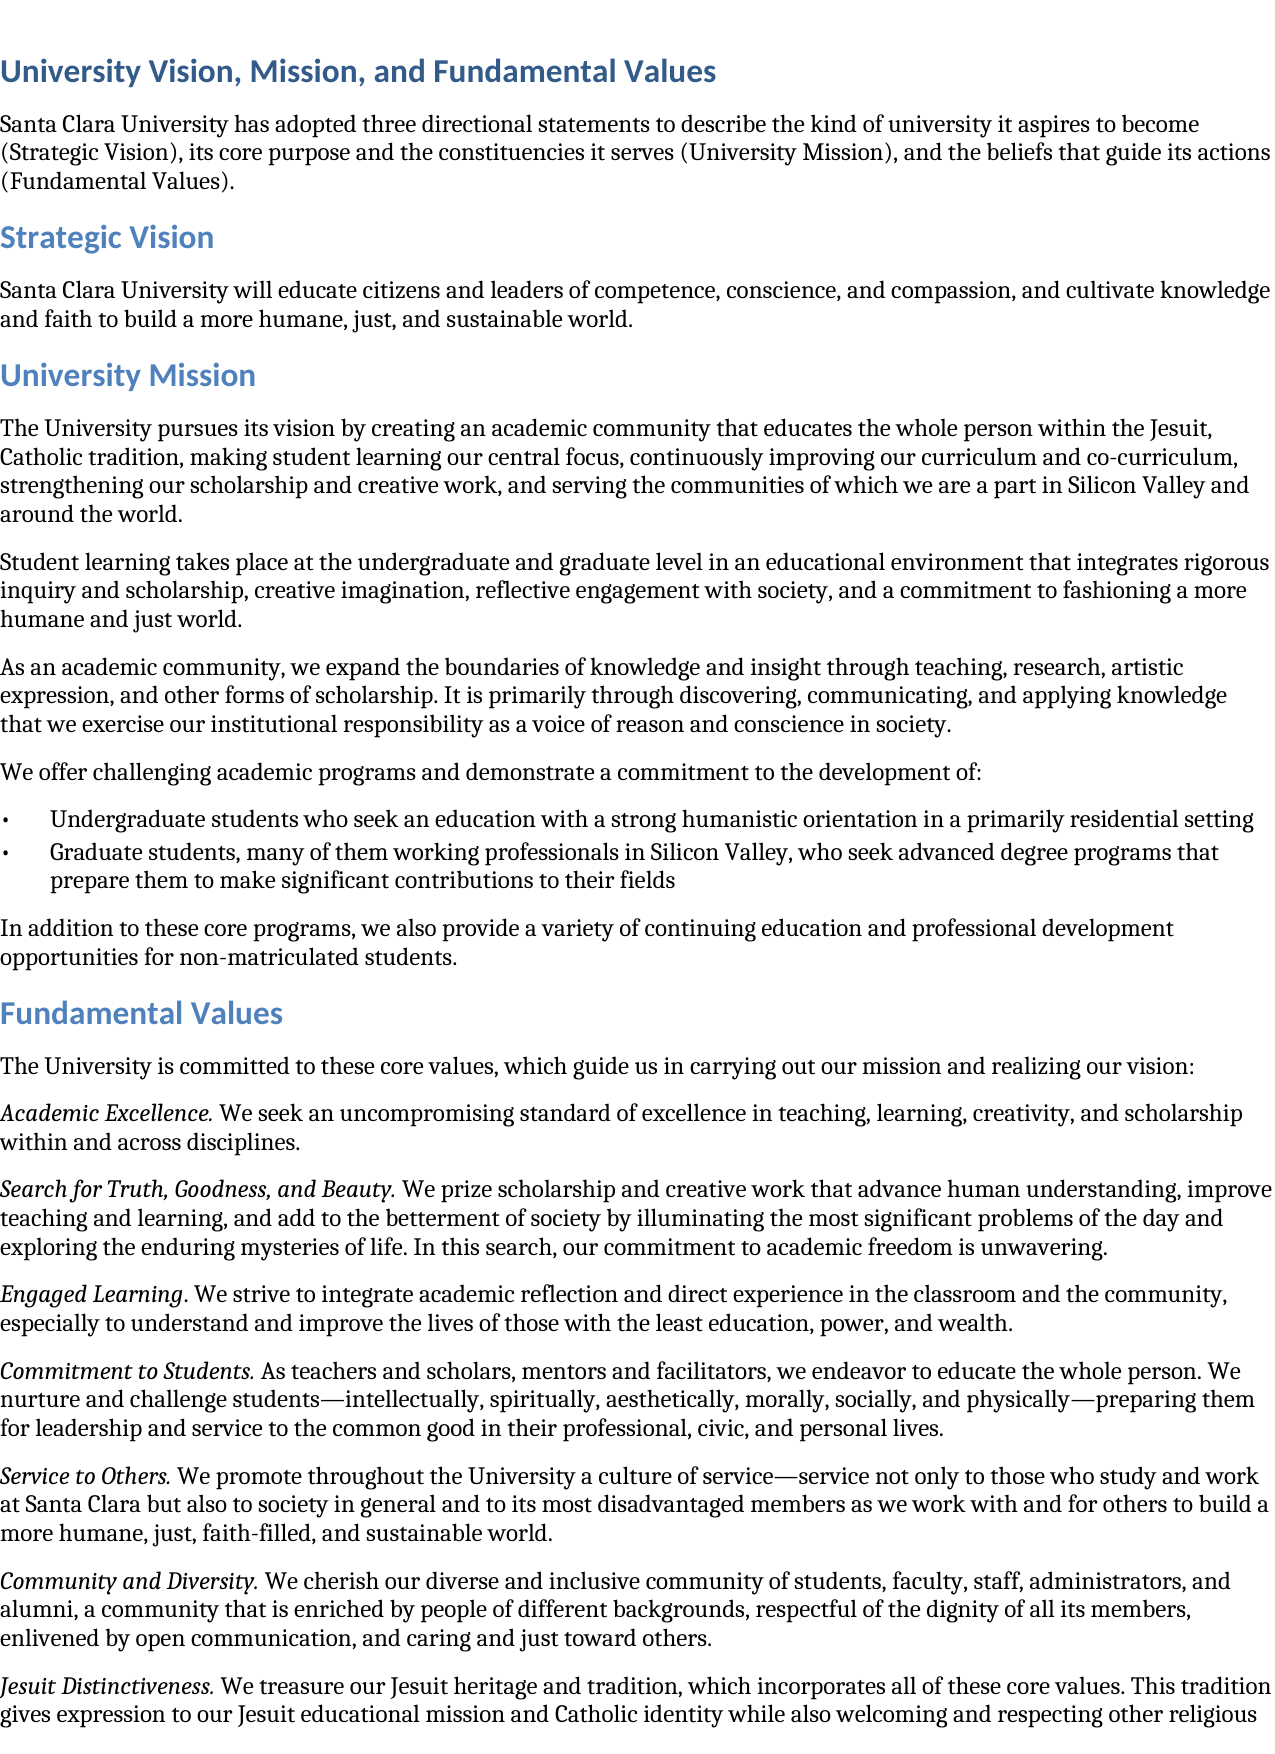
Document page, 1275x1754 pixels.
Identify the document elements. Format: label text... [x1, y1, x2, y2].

text Santa Clara University has adopted three directional statements to describe the kind of university it aspires to become (Strategic Vision), its core purpose and the constituencies it serves (University Mission), and the beliefs that guide its actions (Fundamental Values). [0, 109, 1275, 196]
text As an academic community, we expand the boundaries of knowledge and insight through teaching, research, artistic expression, and other forms of scholarship. It is primarily through discovering, communicating, and applying knowledge that we exercise our institutional responsibility as a voice of reason and conscience in society. [0, 653, 1275, 739]
text In addition to these core programs, we also provide a variety of continuing education and professional development opportunities for non-matriculated students. [0, 914, 1275, 971]
text The University pursues its vision by creating an academic community that educates the whole person within the Jesuit, Catholic tradition, making student learning our central focus, continuously improving our curriculum and co-curriculum, strengthening our scholarship and creative work, and serving the communities of which we are a part in Silicon Valley and around the world. [0, 414, 1275, 529]
text Academic Excellence. We seek an uncompromising standard of excellence in teaching, learning, creativity, and scholarship within and across disciplines. [0, 1099, 1275, 1157]
text Service to Others. We promote throughout the University a culture of service—service not only to those who study and work at Santa Clara but also to society in general and to its most disadvantaged members as we work with and for others to build a more humane, just, faith-filled, and sustainable world. [0, 1462, 1275, 1548]
text We offer challenging academic programs and demonstrate a commitment to the development of: [0, 758, 1275, 786]
text Search for Truth, Goodness, and Beauty. We prize scholarship and creative work that advance human understanding, improve teaching and learning, and add to the betterment of society by illuminating the most significant problems of the day and exploring the enduring mysteries of life. In this search, our commitment to academic freedom is unwavering. [0, 1175, 1275, 1262]
text Student learning takes place at the undergraduate and graduate level in an educational environment that integrates rigorous inquiry and scholarship, creative imagination, reflective engagement with society, and a commitment to fashioning a more humane and just world. [0, 548, 1275, 634]
subtitle University Vision, Mission, and Fundamental Values [0, 50, 1275, 91]
list Undergraduate students who seek an education with a strong humanistic orientation in a primarily residential setting [0, 805, 1275, 834]
text Santa Clara University will educate citizens and leaders of competence, conscience, and compassion, and cultivate knowledge and faith to build a more humane, just, and sustainable world. [0, 276, 1275, 333]
text The University is committed to these core values, which guide us in carrying out our mission and realizing our vision: [0, 1052, 1275, 1080]
text Community and Diversity. We cherish our diverse and inclusive community of students, faculty, staff, administrators, and alumni, a community that is enriched by people of different backgrounds, respectful of the dignity of all its members, enlivened by open communication, and caring and just toward others. [0, 1567, 1275, 1653]
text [0, 1672, 1275, 1729]
subtitle Strategic Vision [0, 217, 1275, 257]
subtitle University Mission [0, 354, 1275, 395]
list Graduate students, many of them working professionals in Silicon Valley, who seek advanced degree programs that prepare them to make significant contributions to their fields [0, 838, 1275, 895]
subtitle Fundamental Values [0, 992, 1275, 1033]
text Engaged Learning. We strive to integrate academic reflection and direct experience in the classroom and the community, especially to understand and improve the lives of those with the least education, power, and wealth. [0, 1280, 1275, 1338]
text Commitment to Students. As teachers and scholars, mentors and facilitators, we endeavor to educate the whole person. We nurture and challenge students—intellectually, spiritually, aesthetically, morally, socially, and physically—preparing them for leadership and service to the common good in their professional, civic, and personal lives. [0, 1357, 1275, 1443]
